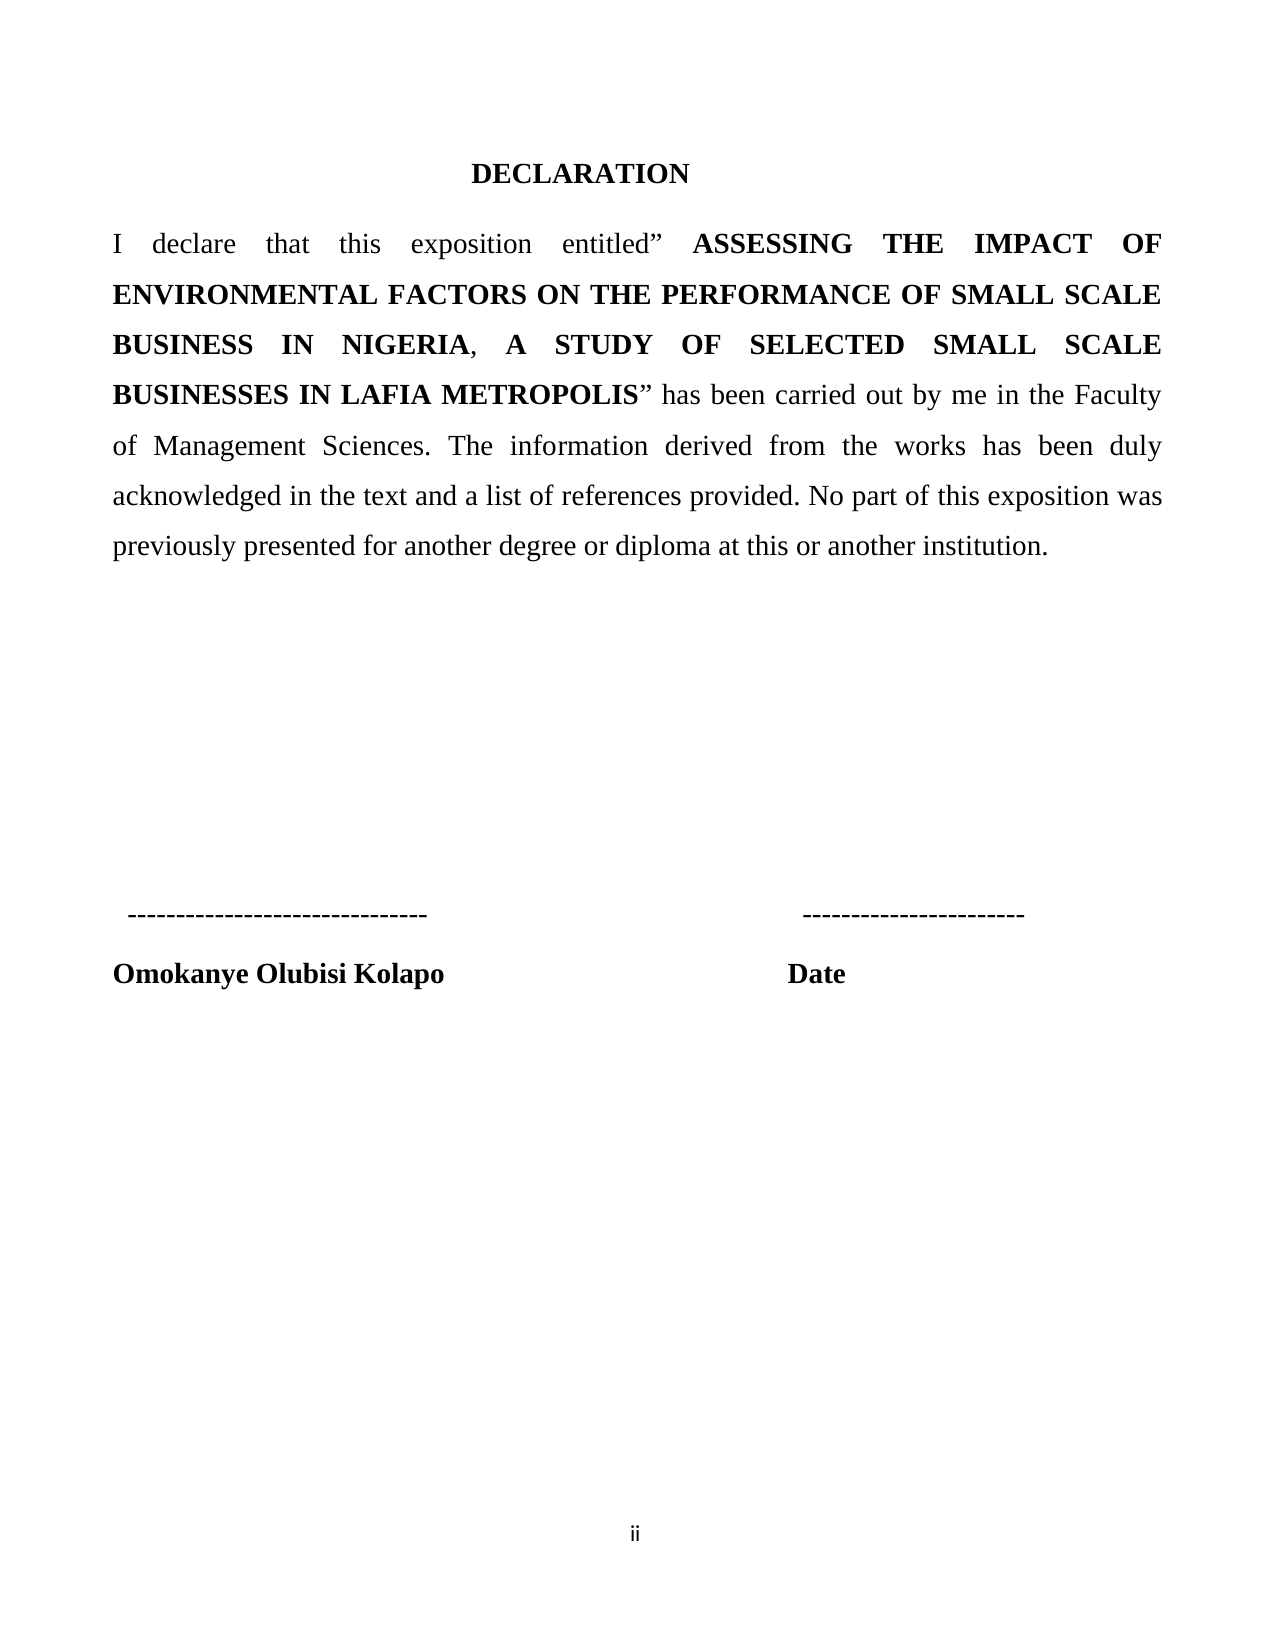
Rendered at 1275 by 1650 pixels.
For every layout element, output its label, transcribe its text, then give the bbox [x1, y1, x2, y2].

text ------------------------------- ----------------------- [112, 896, 1162, 930]
text Omokanye Olubisi Kolapo Date [112, 956, 1162, 1028]
subtitle DECLARATION [112, 156, 1048, 190]
text I declare that this exposition entitled” ASSESSING THE IMPACT OF ENVIRONMENTAL FACTORS ON THE PERFORMANCE OF SMALL SCALE BUSINESS IN NIGERIA, A STUDY OF SELECTED SMALL SCALE BUSINESSES IN LAFIA METROPOLIS” has been carried out by me in the Faculty of Management Sciences. The information derived from the works has been duly acknowledged in the text and a list of references provided. No part of this exposition was previously presented for another degree or diploma at this or another institution. [112, 226, 1162, 562]
